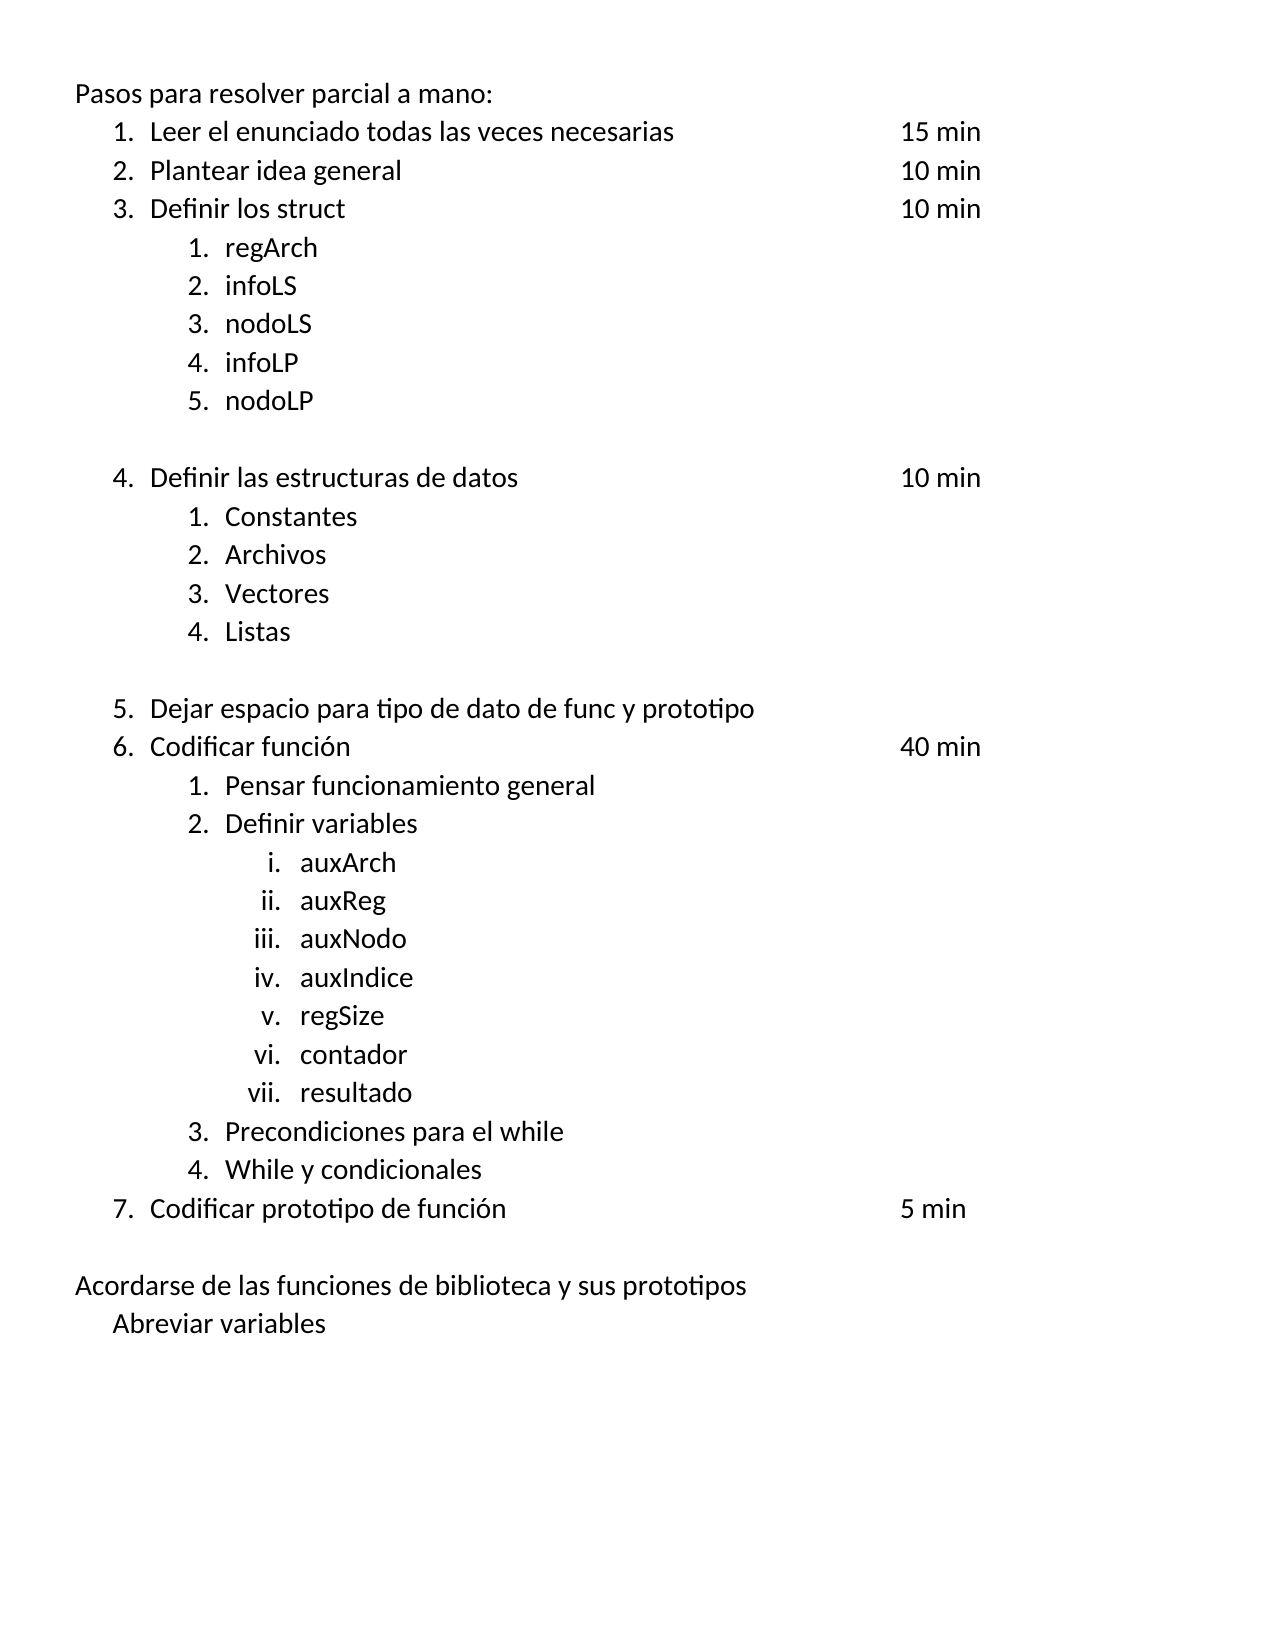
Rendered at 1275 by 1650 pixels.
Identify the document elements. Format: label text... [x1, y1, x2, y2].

list Codificar prototipo de función 5 min [112, 1190, 1200, 1225]
list Leer el enunciado todas las veces necesarias 15 min [112, 113, 1200, 149]
list regArch [187, 229, 1200, 264]
list nodoLS [187, 306, 1200, 341]
list auxArch [281, 844, 1200, 879]
list regSize [281, 997, 1200, 1033]
list resultado [281, 1074, 1200, 1110]
list Codificar función 40 min [112, 728, 1200, 764]
list Dejar espacio para tipo de dato de func y prototipo [112, 690, 1200, 726]
list Precondiciones para el while [187, 1113, 1200, 1148]
list auxReg [281, 882, 1200, 918]
text Acordarse de las funciones de biblioteca y sus prototipos [75, 1267, 1200, 1302]
list Definir los struct 10 min [112, 190, 1200, 226]
list Vectores [187, 575, 1200, 610]
list contador [281, 1036, 1200, 1072]
list auxNodo [281, 921, 1200, 956]
list Definir variables [187, 805, 1200, 841]
list Archivos [187, 536, 1200, 572]
text Abreviar variables [112, 1305, 1200, 1341]
list Listas [187, 613, 1200, 649]
list auxIndice [281, 959, 1200, 995]
text Pasos para resolver parcial a mano: [75, 75, 1200, 111]
list While y condicionales [187, 1151, 1200, 1187]
list Pensar funcionamiento general [187, 767, 1200, 802]
list Definir las estructuras de datos 10 min [112, 459, 1200, 495]
list infoLS [187, 267, 1200, 303]
list Plantear idea general 10 min [112, 152, 1200, 187]
list infoLP [187, 344, 1200, 380]
list nodoLP [187, 382, 1200, 418]
list Constantes [187, 498, 1200, 533]
